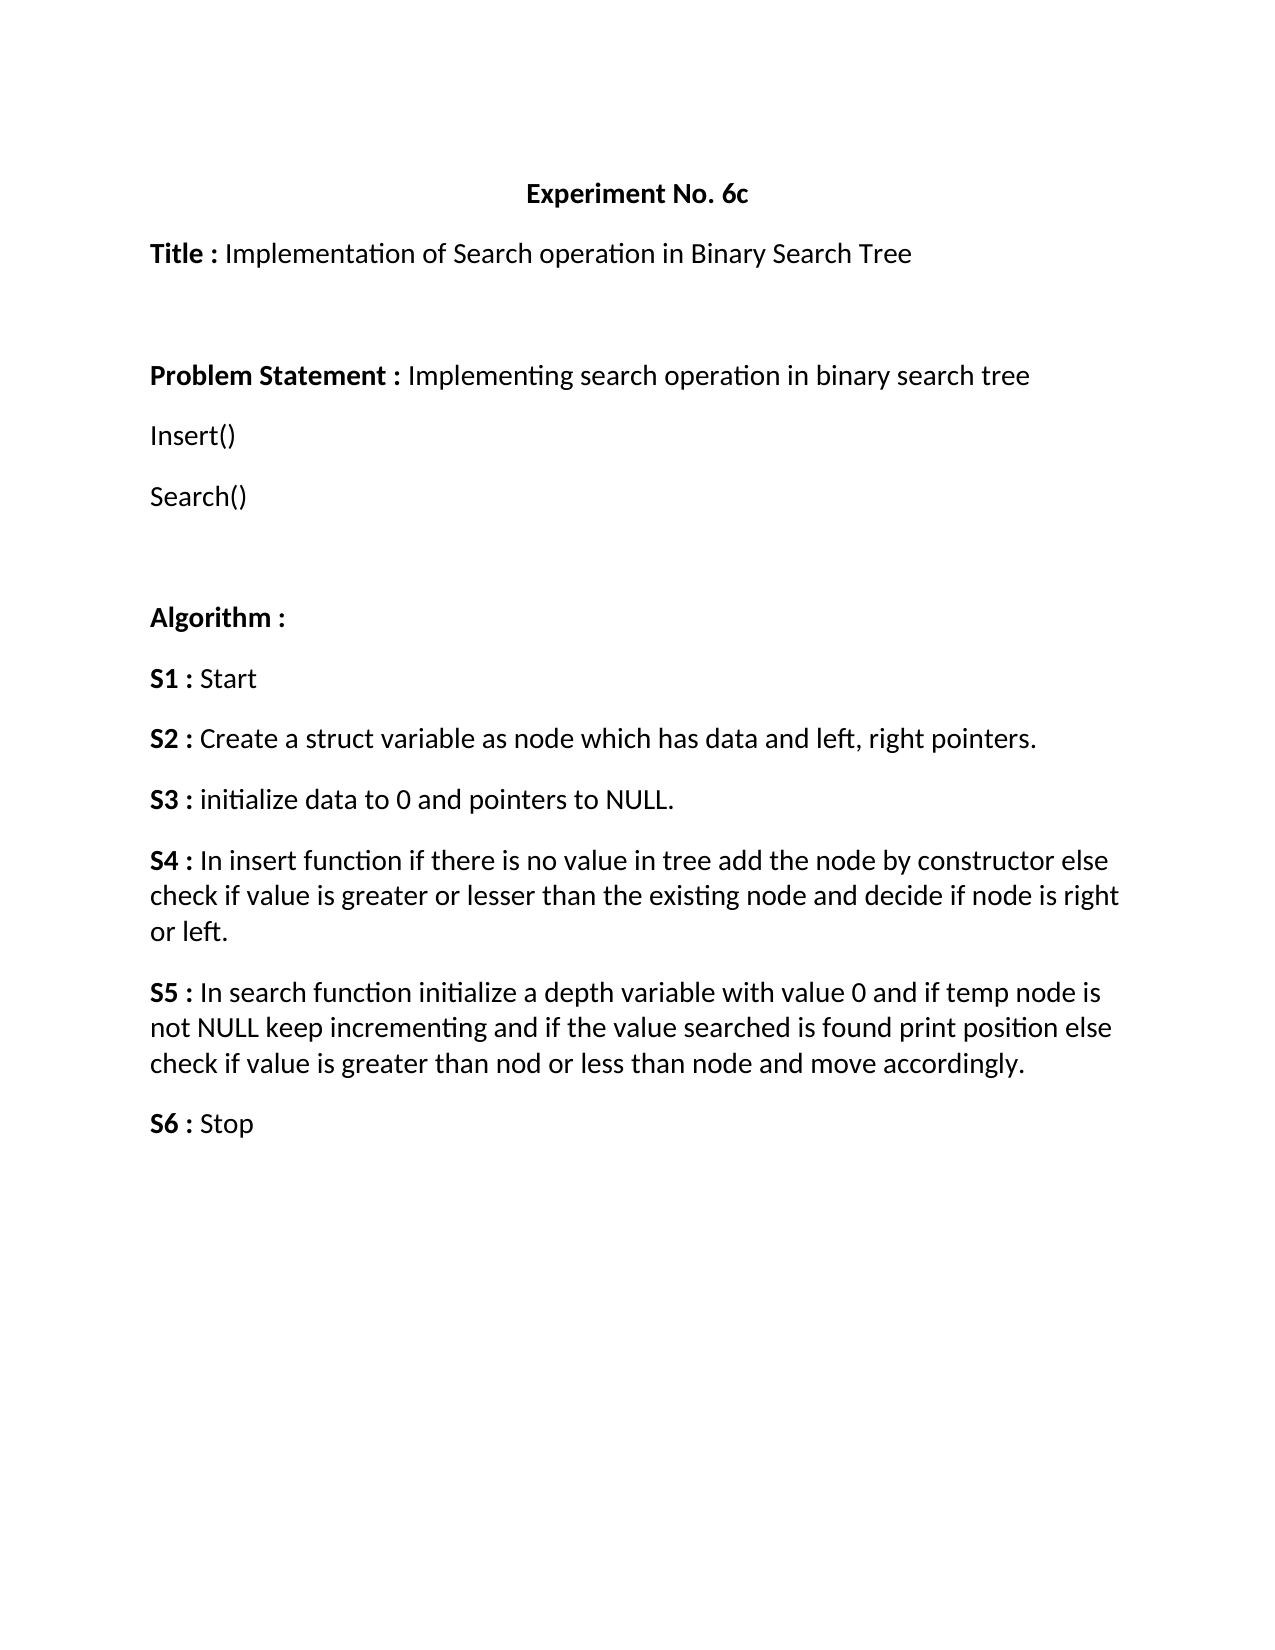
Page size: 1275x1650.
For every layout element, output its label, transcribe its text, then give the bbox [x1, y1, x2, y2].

text Experiment No. 6c [150, 175, 1125, 211]
text Algorithm : [150, 599, 1125, 635]
text S1 : Start [150, 660, 1125, 696]
text Title : Implementation of Search operation in Binary Search Tree [150, 236, 1125, 271]
text S2 : Create a struct variable as node which has data and left, right pointers. [150, 721, 1125, 756]
text Problem Statement : Implementing search operation in binary search tree [150, 357, 1125, 392]
text Insert() [150, 417, 1125, 453]
text S5 : In search function initialize a depth variable with value 0 and if temp node is not NULL keep incrementing and if the value searched is found print position else check if value is greater than nod or less than node and move accordingly. [150, 974, 1125, 1081]
text Search() [150, 478, 1125, 514]
text S6 : Stop [150, 1106, 1125, 1141]
text S3 : initialize data to 0 and pointers to NULL. [150, 781, 1125, 817]
text S4 : In insert function if there is no value in tree add the node by constructor else check if value is greater or lesser than the existing node and decide if node is right or left. [150, 842, 1125, 949]
